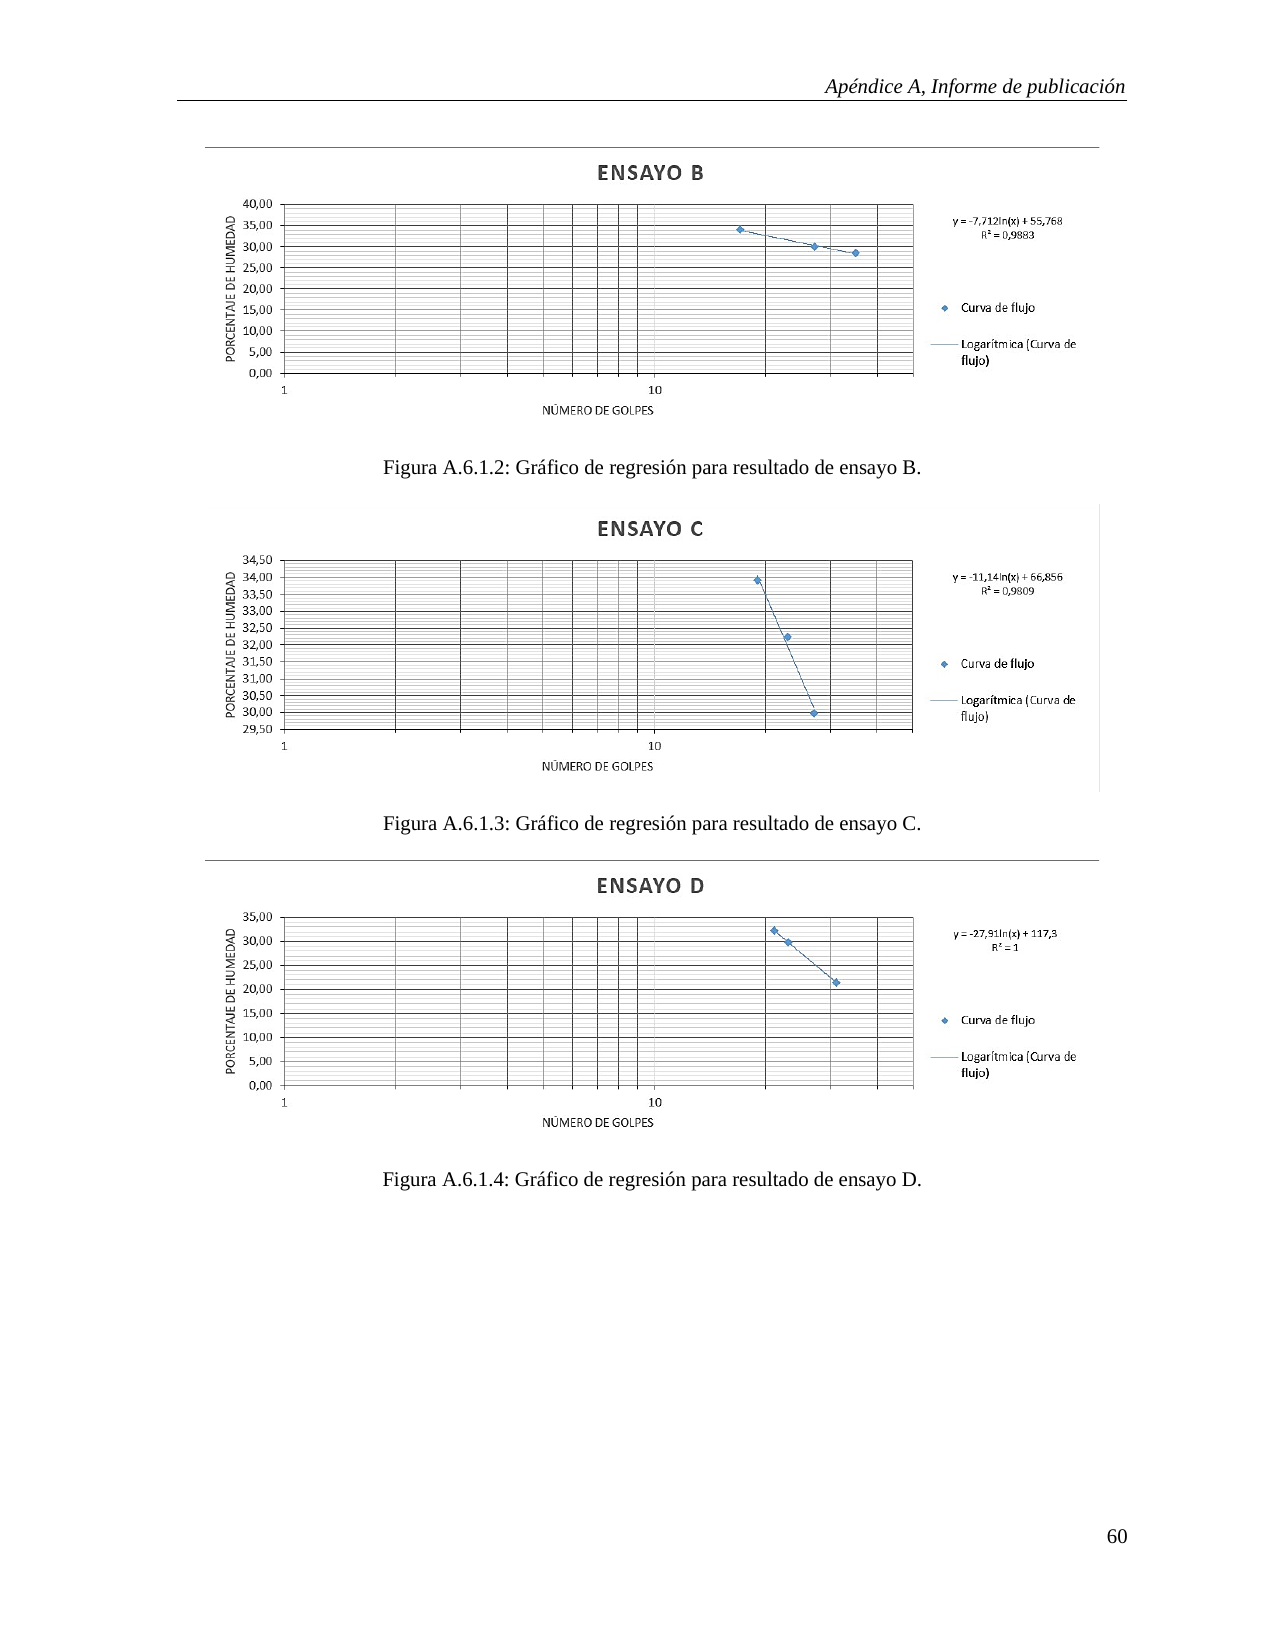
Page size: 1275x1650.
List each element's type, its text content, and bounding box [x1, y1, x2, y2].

picture [205, 504, 1100, 792]
text Figura A.6.1.4: Gráfico de regresión para resultado de ensayo D. [177, 1166, 1127, 1191]
picture [205, 147, 1100, 436]
picture [205, 860, 1100, 1148]
text Figura A.6.1.3: Gráfico de regresión para resultado de ensayo C. [177, 810, 1127, 835]
text Figura A.6.1.2: Gráfico de regresión para resultado de ensayo B. [177, 454, 1127, 479]
